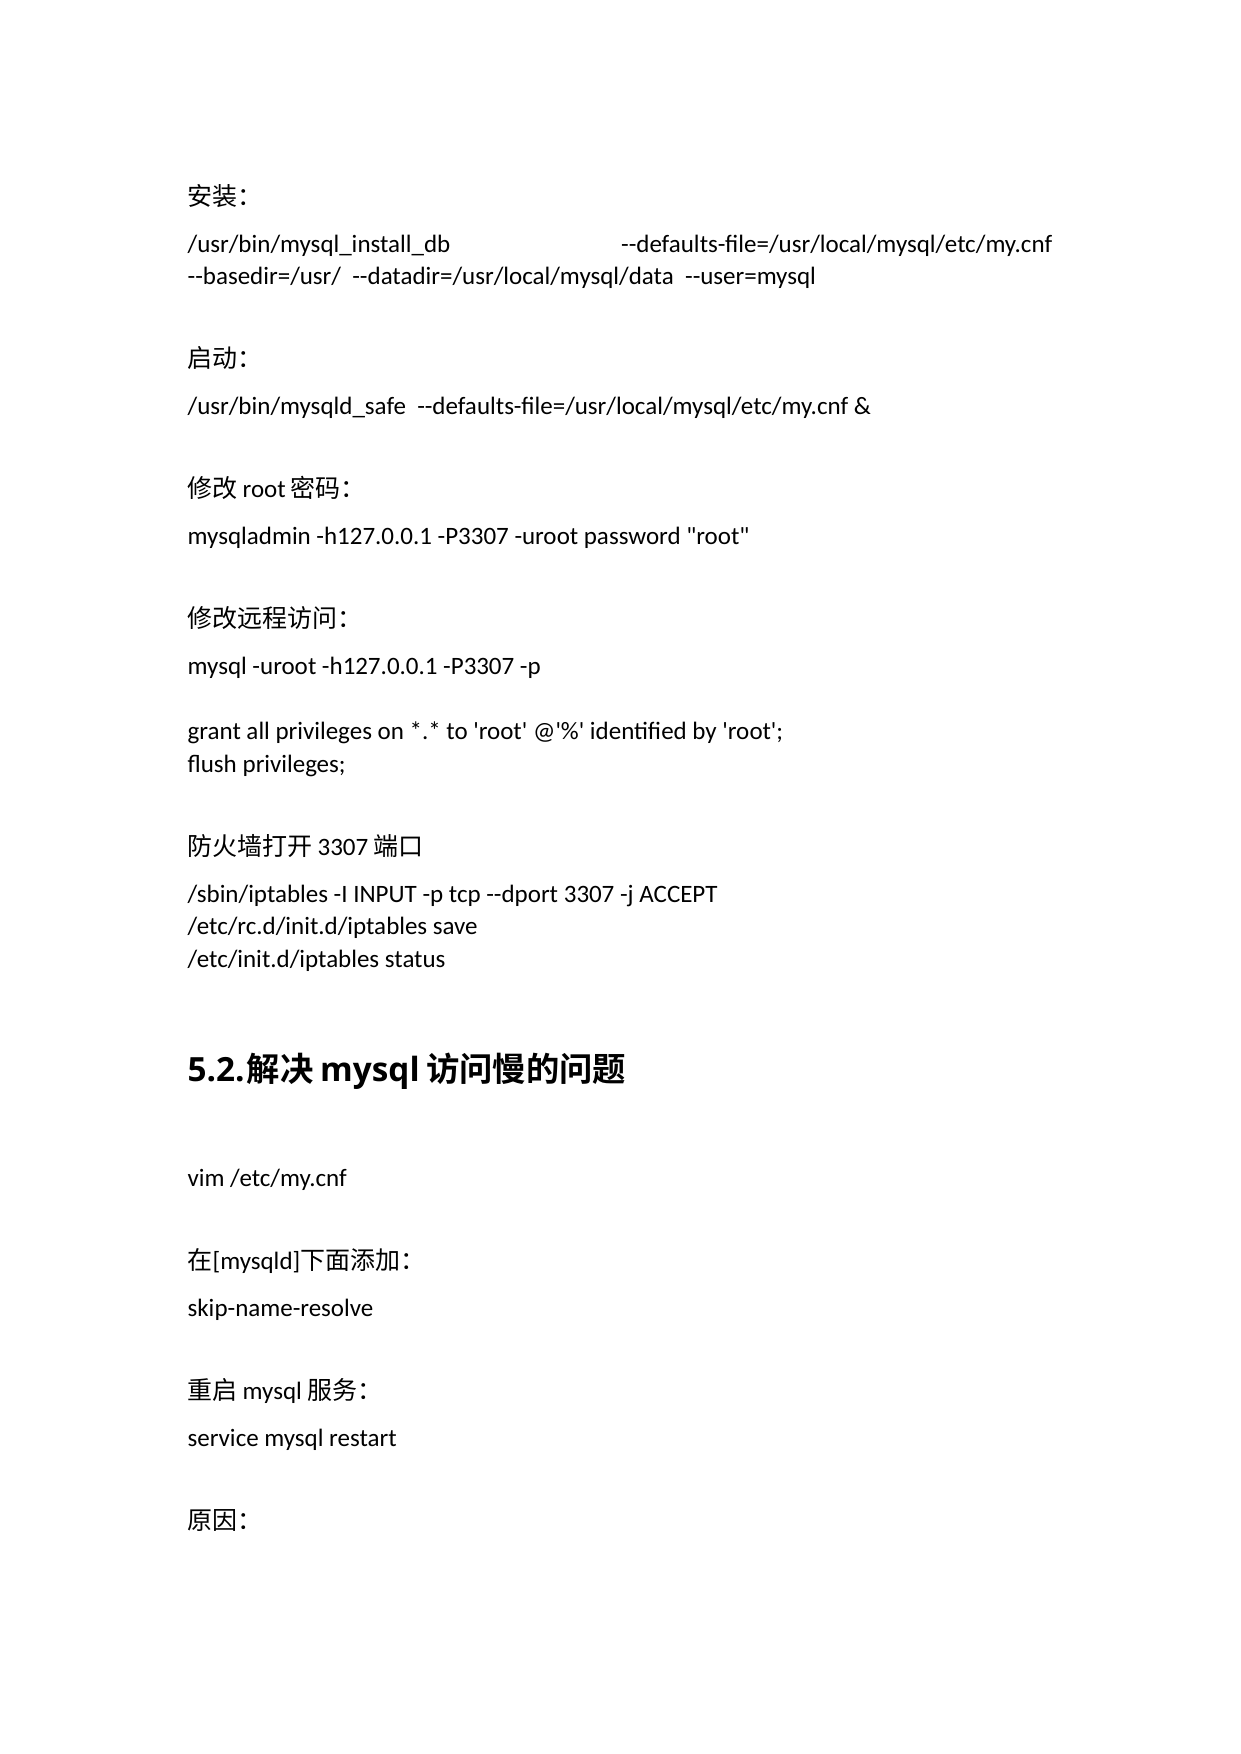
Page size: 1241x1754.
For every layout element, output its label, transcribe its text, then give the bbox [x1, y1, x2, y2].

text /usr/bin/mysql_install_db --defaults-file=/usr/local/mysql/etc/my.cnf --basedir=/usr/ --datadir=/usr/local/mysql/data --user=mysql [187, 227, 1053, 292]
text 安装： [187, 162, 1053, 227]
text 修改远程访问： [187, 584, 1053, 649]
subtitle 解决mysql访问慢的问题 [187, 1034, 1053, 1099]
text grant all privileges on *.* to 'root' @'%' identified by 'root'; [187, 714, 1053, 747]
text /etc/init.d/iptables status [187, 942, 1053, 974]
text 防火墙打开3307端口 [187, 812, 1053, 877]
text service mysql restart [187, 1421, 1053, 1454]
text vim /etc/my.cnf [187, 1161, 1053, 1194]
text flush privileges; [187, 747, 1053, 779]
text /usr/bin/mysqld_safe --defaults-file=/usr/local/mysql/etc/my.cnf & [187, 389, 1053, 422]
text mysql -uroot -h127.0.0.1 -P3307 -p [187, 649, 1053, 682]
text 在[mysqld]下面添加： [187, 1226, 1053, 1291]
text 原因： [187, 1486, 1053, 1551]
text 重启mysql服务： [187, 1356, 1053, 1421]
text 修改root密码： [187, 454, 1053, 519]
text /sbin/iptables -I INPUT -p tcp --dport 3307 -j ACCEPT [187, 877, 1053, 909]
text 启动： [187, 324, 1053, 389]
text mysqladmin -h127.0.0.1 -P3307 -uroot password "root" [187, 519, 1053, 552]
text skip-name-resolve [187, 1291, 1053, 1324]
text /etc/rc.d/init.d/iptables save [187, 909, 1053, 942]
